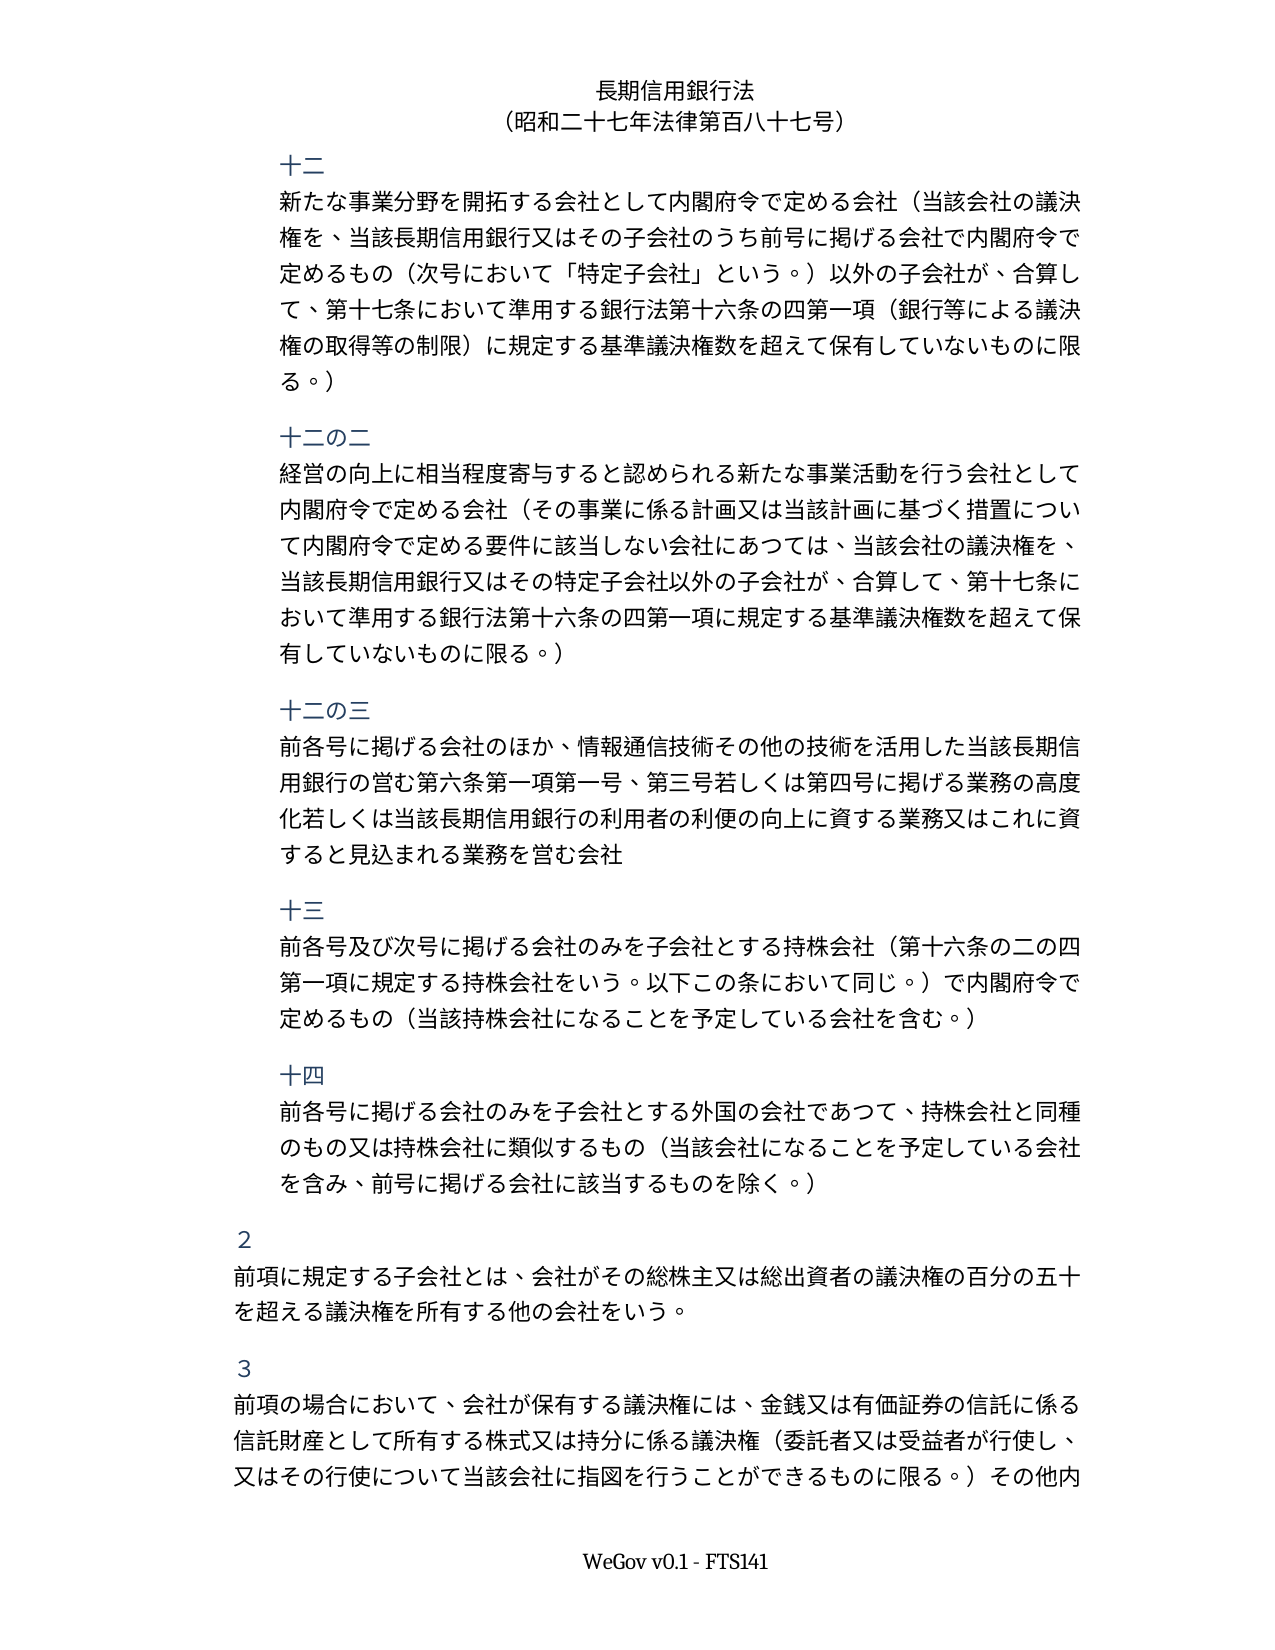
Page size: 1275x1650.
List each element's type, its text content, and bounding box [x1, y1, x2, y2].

text 新たな事業分野を開拓する会社として内閣府令で定める会社（当該会社の議決権を、当該長期信用銀行又はその子会社のうち前号に掲げる会社で内閣府令で定めるもの（次号において「特定子会社」という。）以外の子会社が、合算して、第十七条において準用する銀行法第十六条の四第一項（銀行等による議決権の取得等の制限）に規定する基準議決権数を超えて保有していないものに限る。） [279, 186, 1087, 397]
text 前各号に掲げる会社のほか、情報通信技術その他の技術を活用した当該長期信用銀行の営む第六条第一項第一号、第三号若しくは第四号に掲げる業務の高度化若しくは当該長期信用銀行の利用者の利便の向上に資する業務又はこれに資すると見込まれる業務を営む会社 [279, 731, 1087, 870]
subtitle 十三 [279, 895, 1087, 927]
subtitle ２ [233, 1224, 1087, 1256]
text 前各号に掲げる会社のみを子会社とする外国の会社であつて、持株会社と同種のもの又は持株会社に類似するもの（当該会社になることを予定している会社を含み、前号に掲げる会社に該当するものを除く。） [279, 1096, 1087, 1199]
text 経営の向上に相当程度寄与すると認められる新たな事業活動を行う会社として内閣府令で定める会社（その事業に係る計画又は当該計画に基づく措置について内閣府令で定める要件に該当しない会社にあつては、当該会社の議決権を、当該長期信用銀行又はその特定子会社以外の子会社が、合算して、第十七条において準用する銀行法第十六条の四第一項に規定する基準議決権数を超えて保有していないものに限る。） [279, 458, 1087, 669]
subtitle 十二の三 [279, 695, 1087, 726]
subtitle 十二の二 [279, 422, 1087, 454]
text 前項に規定する子会社とは、会社がその総株主又は総出資者の議決権の百分の五十を超える議決権を所有する他の会社をいう。 [233, 1260, 1087, 1328]
subtitle 十四 [279, 1060, 1087, 1091]
text 前各号及び次号に掲げる会社のみを子会社とする持株会社（第十六条の二の四第一項に規定する持株会社をいう。以下この条において同じ。）で内閣府令で定めるもの（当該持株会社になることを予定している会社を含む。） [279, 931, 1087, 1034]
subtitle 十二 [279, 150, 1087, 181]
subtitle ３ [233, 1353, 1087, 1384]
